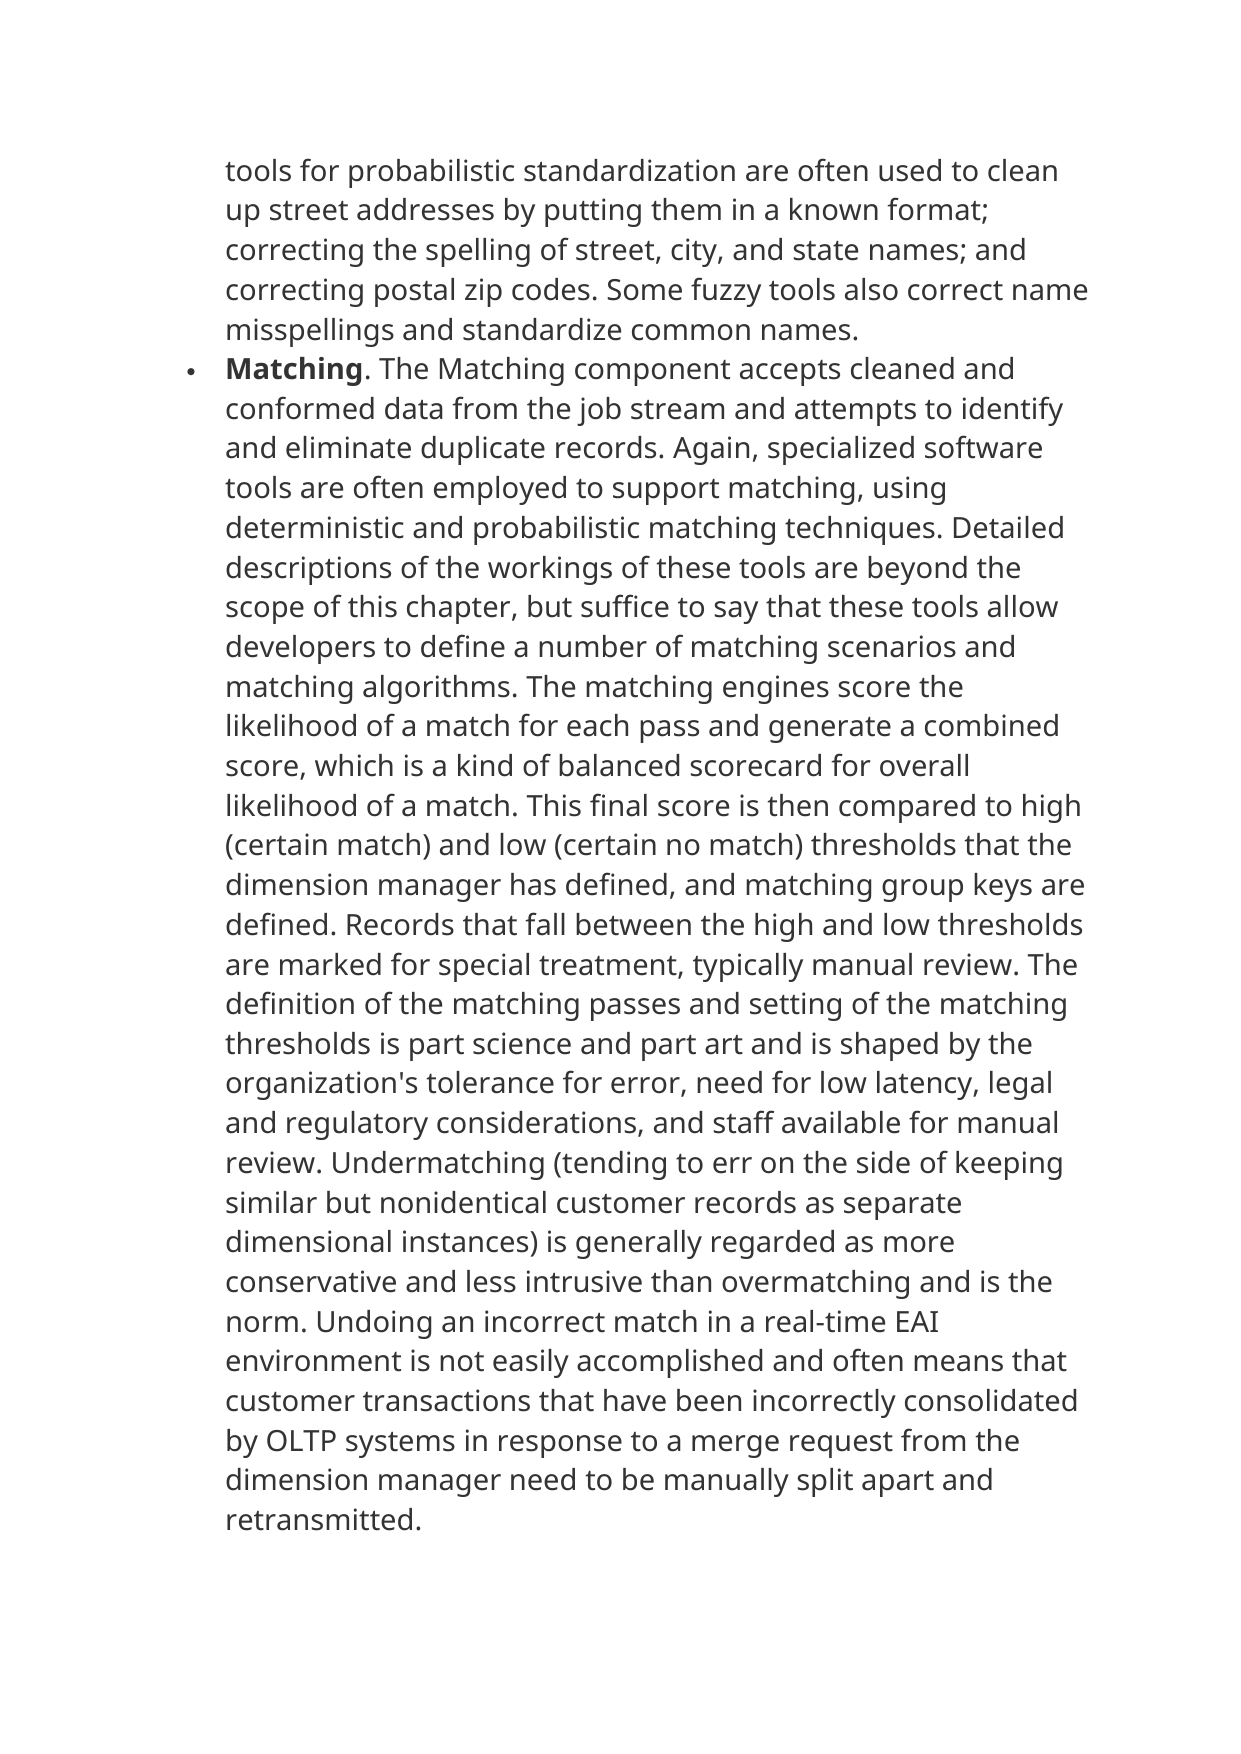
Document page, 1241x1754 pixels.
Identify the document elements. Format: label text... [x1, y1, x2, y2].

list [187, 150, 1090, 348]
list Matching. The Matching component accepts cleaned and conformed data from the job stream and attempts to identify and eliminate duplicate records. Again, specialized software tools are often employed to support matching, using deterministic and probabilistic matching techniques. Detailed descriptions of the workings of these tools are beyond the scope of this chapter, but suffice to say that these tools allow developers to define a number of matching scenarios and matching algorithms. The matching engines score the likelihood of a match for each pass and generate a combined score, which is a kind of balanced scorecard for overall likelihood of a match. This final score is then compared to high (certain match) and low (certain no match) thresholds that the dimension manager has defined, and matching group keys are defined. Records that fall between the high and low thresholds are marked for special treatment, typically manual review. The definition of the matching passes and setting of the matching thresholds is part science and part art and is shaped by the organization's tolerance for error, need for low latency, legal and regulatory considerations, and staff available for manual review. Undermatching (tending to err on the side of keeping similar but nonidentical customer records as separate dimensional instances) is generally regarded as more conservative and less intrusive than overmatching and is the norm. Undoing an incorrect match in a real-time EAI environment is not easily accomplished and often means that customer transactions that have been incorrectly consolidated by OLTP systems in response to a merge request from the dimension manager need to be manually split apart and retransmitted. [187, 348, 1090, 1539]
